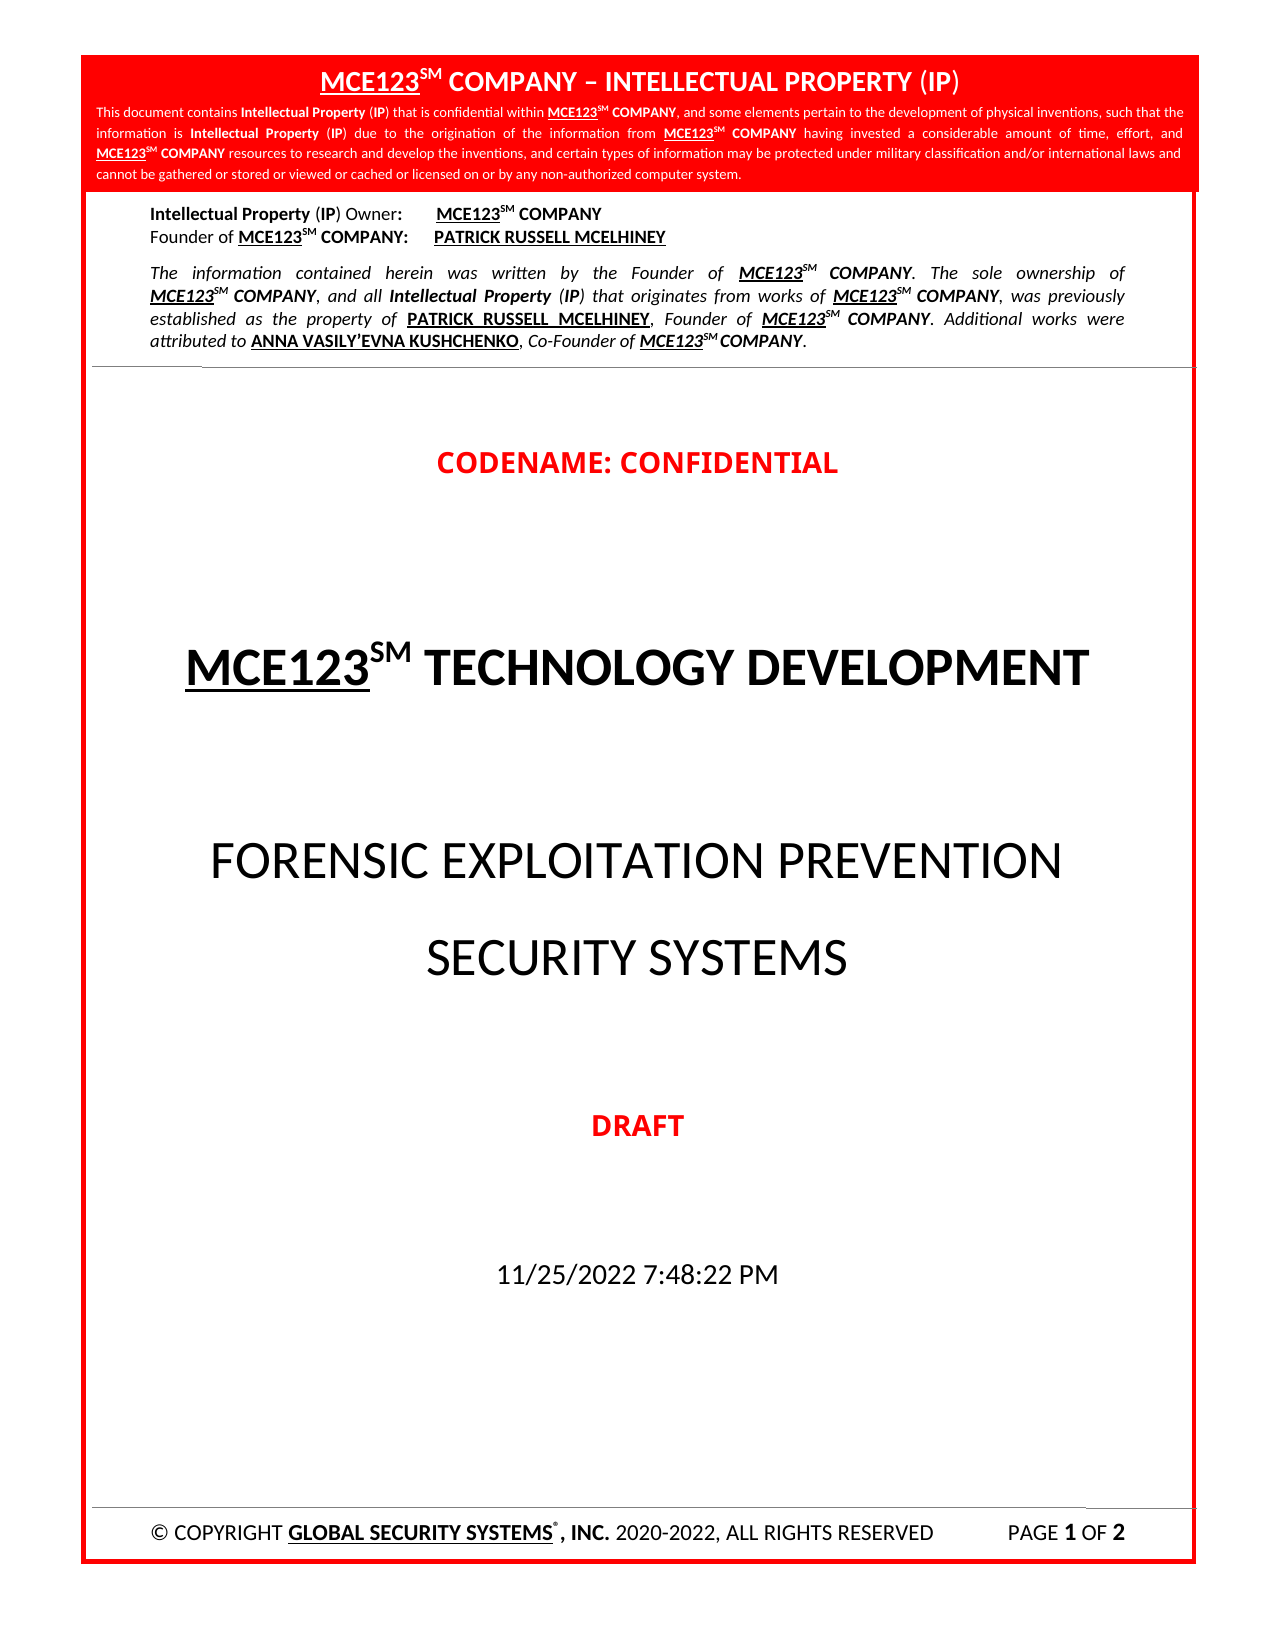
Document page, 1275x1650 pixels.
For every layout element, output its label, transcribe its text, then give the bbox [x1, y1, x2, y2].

text CODENAME: CONFIDENTIAL [150, 442, 1125, 482]
text FORENSIC EXPLOITATION PREVENTION [150, 826, 1125, 892]
text MCE123SM TECHNOLOGY DEVELOPMENT [150, 632, 1125, 698]
text 11/25/2022 7:48:22 PM [150, 1256, 1125, 1292]
text SECURITY SYSTEMS [150, 923, 1125, 989]
text DRAFT [150, 1105, 1125, 1144]
